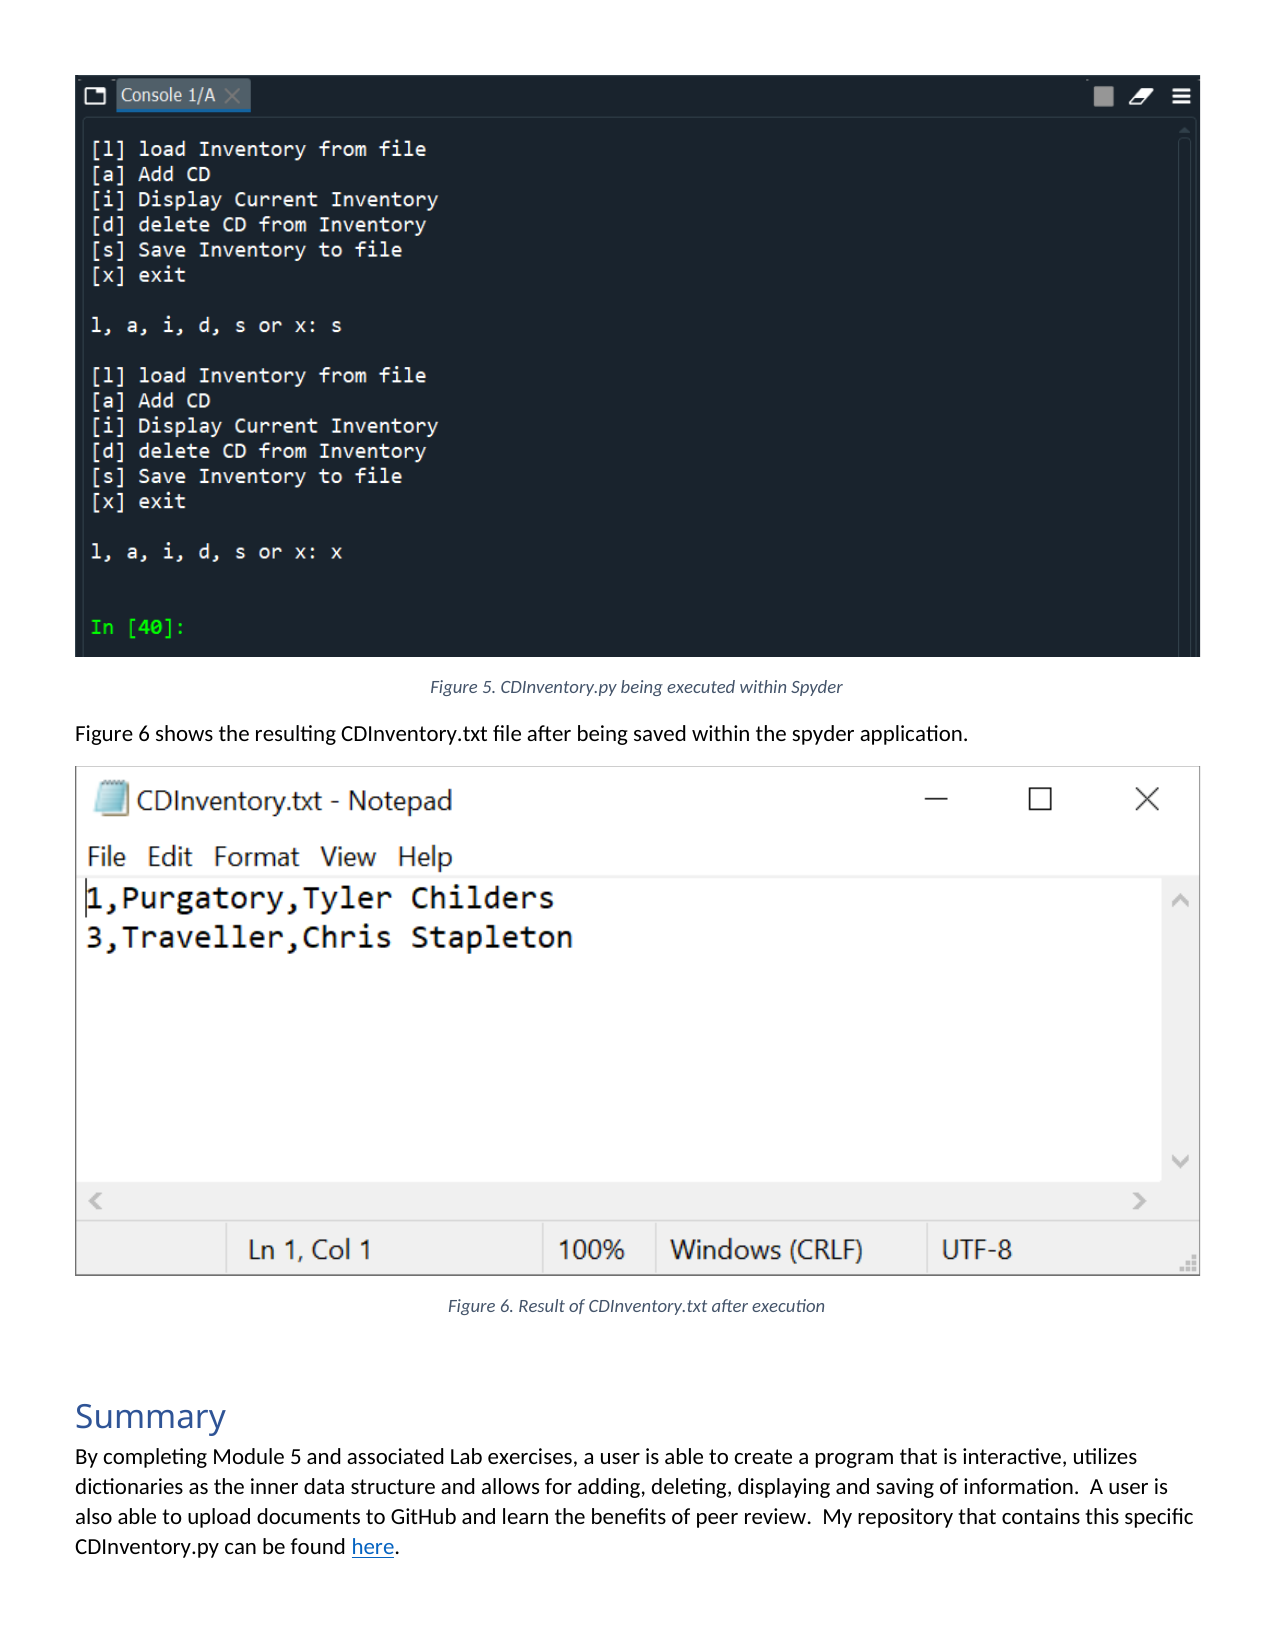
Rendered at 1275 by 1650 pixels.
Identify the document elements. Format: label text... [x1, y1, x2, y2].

text Figure 6 shows the resulting CDInventory.txt file after being saved within the spyder application. [75, 719, 1200, 747]
picture [75, 766, 1200, 1276]
subtitle Summary [75, 1393, 1200, 1438]
picture [75, 75, 1200, 657]
text By completing Module 5 and associated Lab exercises, a user is able to create a program that is interactive, utilizes dictionaries as the inner data structure and allows for adding, deleting, displaying and saving of information. A user is also able to upload documents to GitHub and learn the benefits of peer review. My repository that contains this specific CDInventory.py can be found here. [75, 1442, 1200, 1561]
